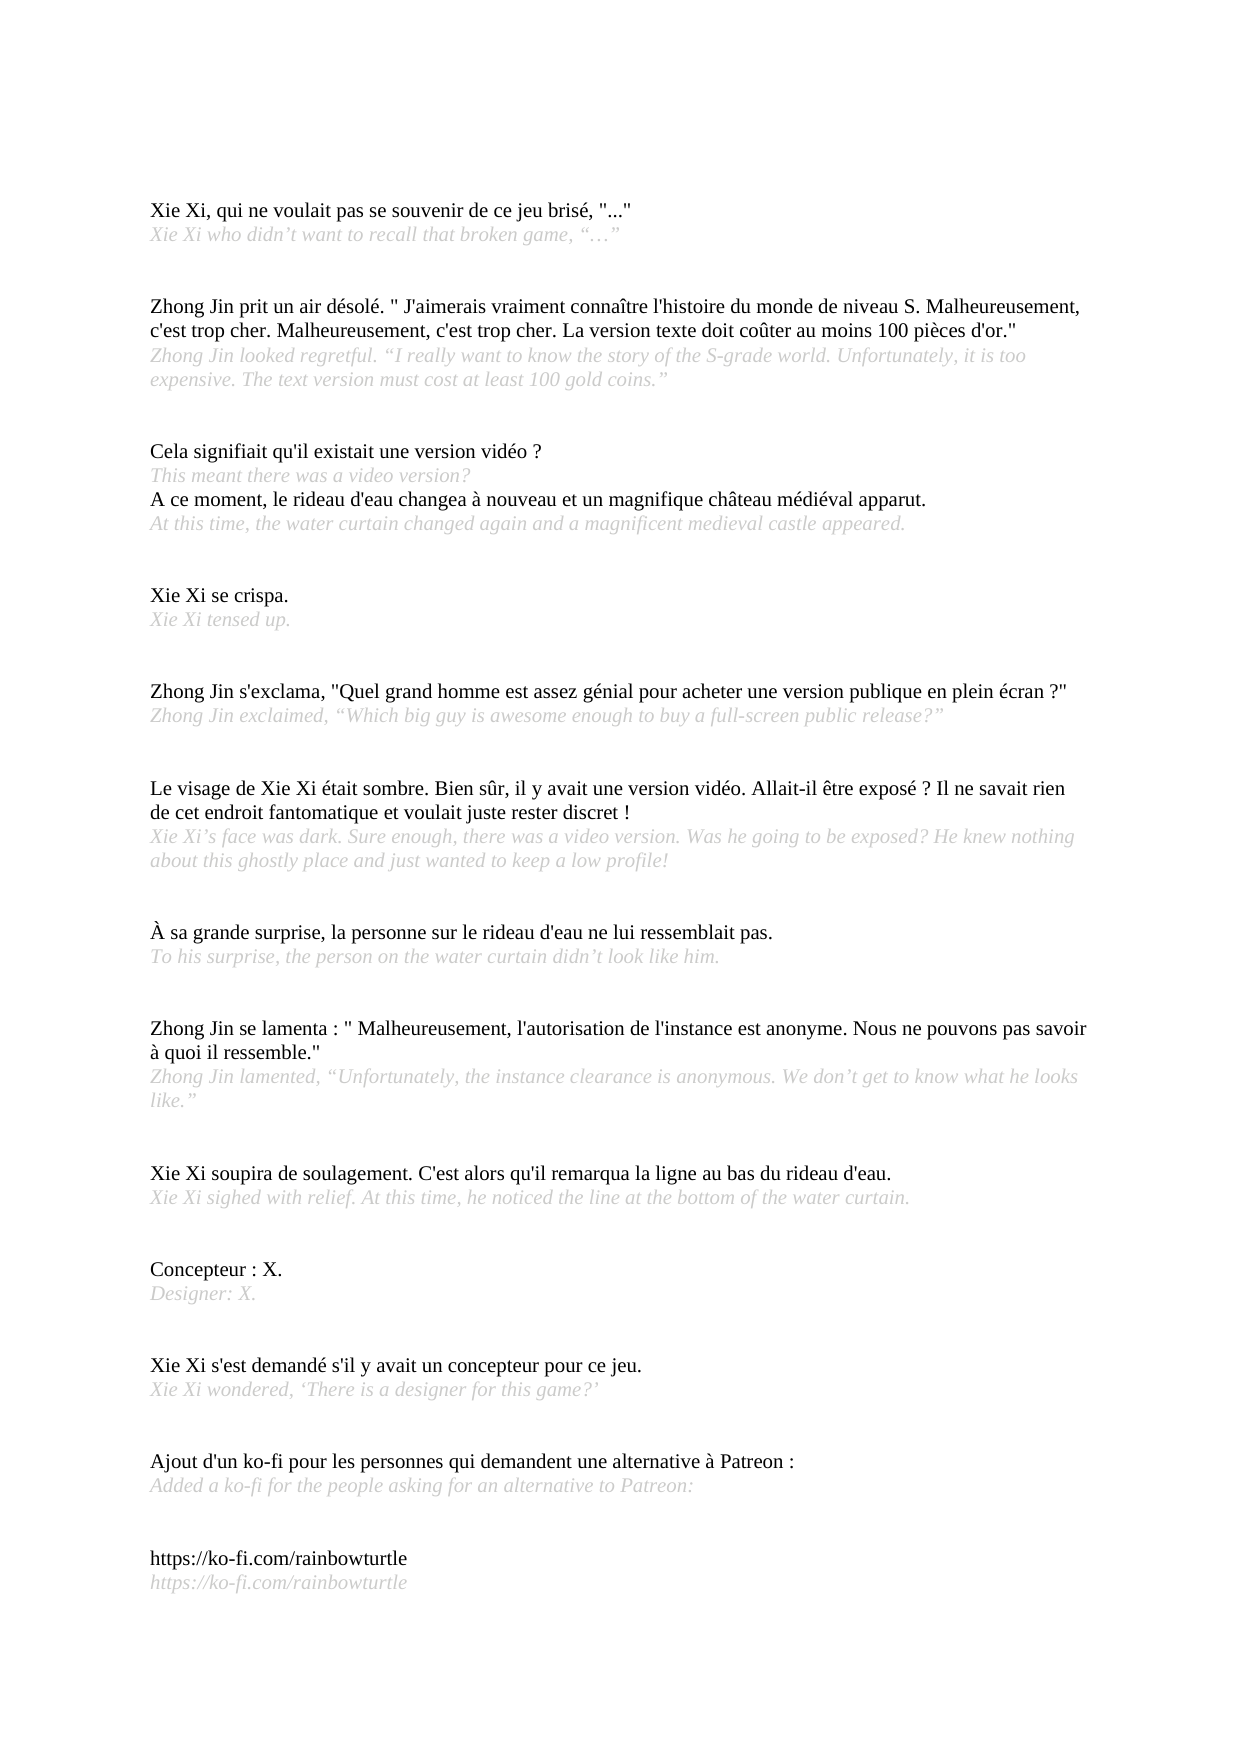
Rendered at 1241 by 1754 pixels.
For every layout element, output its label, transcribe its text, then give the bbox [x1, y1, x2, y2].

text Cela signifiait qu'il existait une version vidéo ? This meant there was a video version? [150, 439, 1090, 487]
text Zhong Jin se lamenta : " Malheureusement, l'autorisation de l'instance est anonyme. Nous ne pouvons pas savoir à quoi il ressemble." Zhong Jin lamented, “Unfortunately, the instance clearance is anonymous. We don’t get to know what he looks like.” [150, 1016, 1090, 1112]
text https://ko-fi.com/rainbowturtle https://ko-fi.com/rainbowturtle [150, 1546, 1090, 1594]
text Concepteur : X. Designer: X. [150, 1257, 1090, 1305]
text Zhong Jin s'exclama, "Quel grand homme est assez génial pour acheter une version publique en plein écran ?" Zhong Jin exclaimed, “Which big guy is awesome enough to buy a full-screen public release?” [150, 679, 1090, 727]
text Zhong Jin prit un air désolé. " J'aimerais vraiment connaître l'histoire du monde de niveau S. Malheureusement, c'est trop cher. Malheureusement, c'est trop cher. La version texte doit coûter au moins 100 pièces d'or." Zhong Jin looked regretful. “I really want to know the story of the S-grade world. Unfortunately, it is too expensive. The text version must cost at least 100 gold coins.” [150, 294, 1090, 391]
text Xie Xi soupira de soulagement. C'est alors qu'il remarqua la ligne au bas du rideau d'eau. Xie Xi sighed with relief. At this time, he noticed the line at the bottom of the water curtain. [150, 1161, 1090, 1209]
text Le visage de Xie Xi était sombre. Bien sûr, il y avait une version vidéo. Allait-il être exposé ? Il ne savait rien de cet endroit fantomatique et voulait juste rester discret ! Xie Xi’s face was dark. Sure enough, there was a video version. Was he going to be exposed? He knew nothing about this ghostly place and just wanted to keep a low profile! [150, 776, 1090, 872]
text Xie Xi s'est demandé s'il y avait un concepteur pour ce jeu. Xie Xi wondered, ‘There is a designer for this game?’ [150, 1353, 1090, 1401]
text Ajout d'un ko-fi pour les personnes qui demandent une alternative à Patreon : Added a ko-fi for the people asking for an alternative to Patreon: [150, 1449, 1090, 1497]
text Xie Xi se crispa. Xie Xi tensed up. [150, 583, 1090, 631]
text A ce moment, le rideau d'eau changea à nouveau et un magnifique château médiéval apparut. At this time, the water curtain changed again and a magnificent medieval castle appeared. [150, 487, 1090, 535]
text À sa grande surprise, la personne sur le rideau d'eau ne lui ressemblait pas. To his surprise, the person on the water curtain didn’t look like him. [150, 920, 1090, 968]
text Xie Xi, qui ne voulait pas se souvenir de ce jeu brisé, "..." Xie Xi who didn’t want to recall that broken game, “…” [150, 198, 1090, 246]
